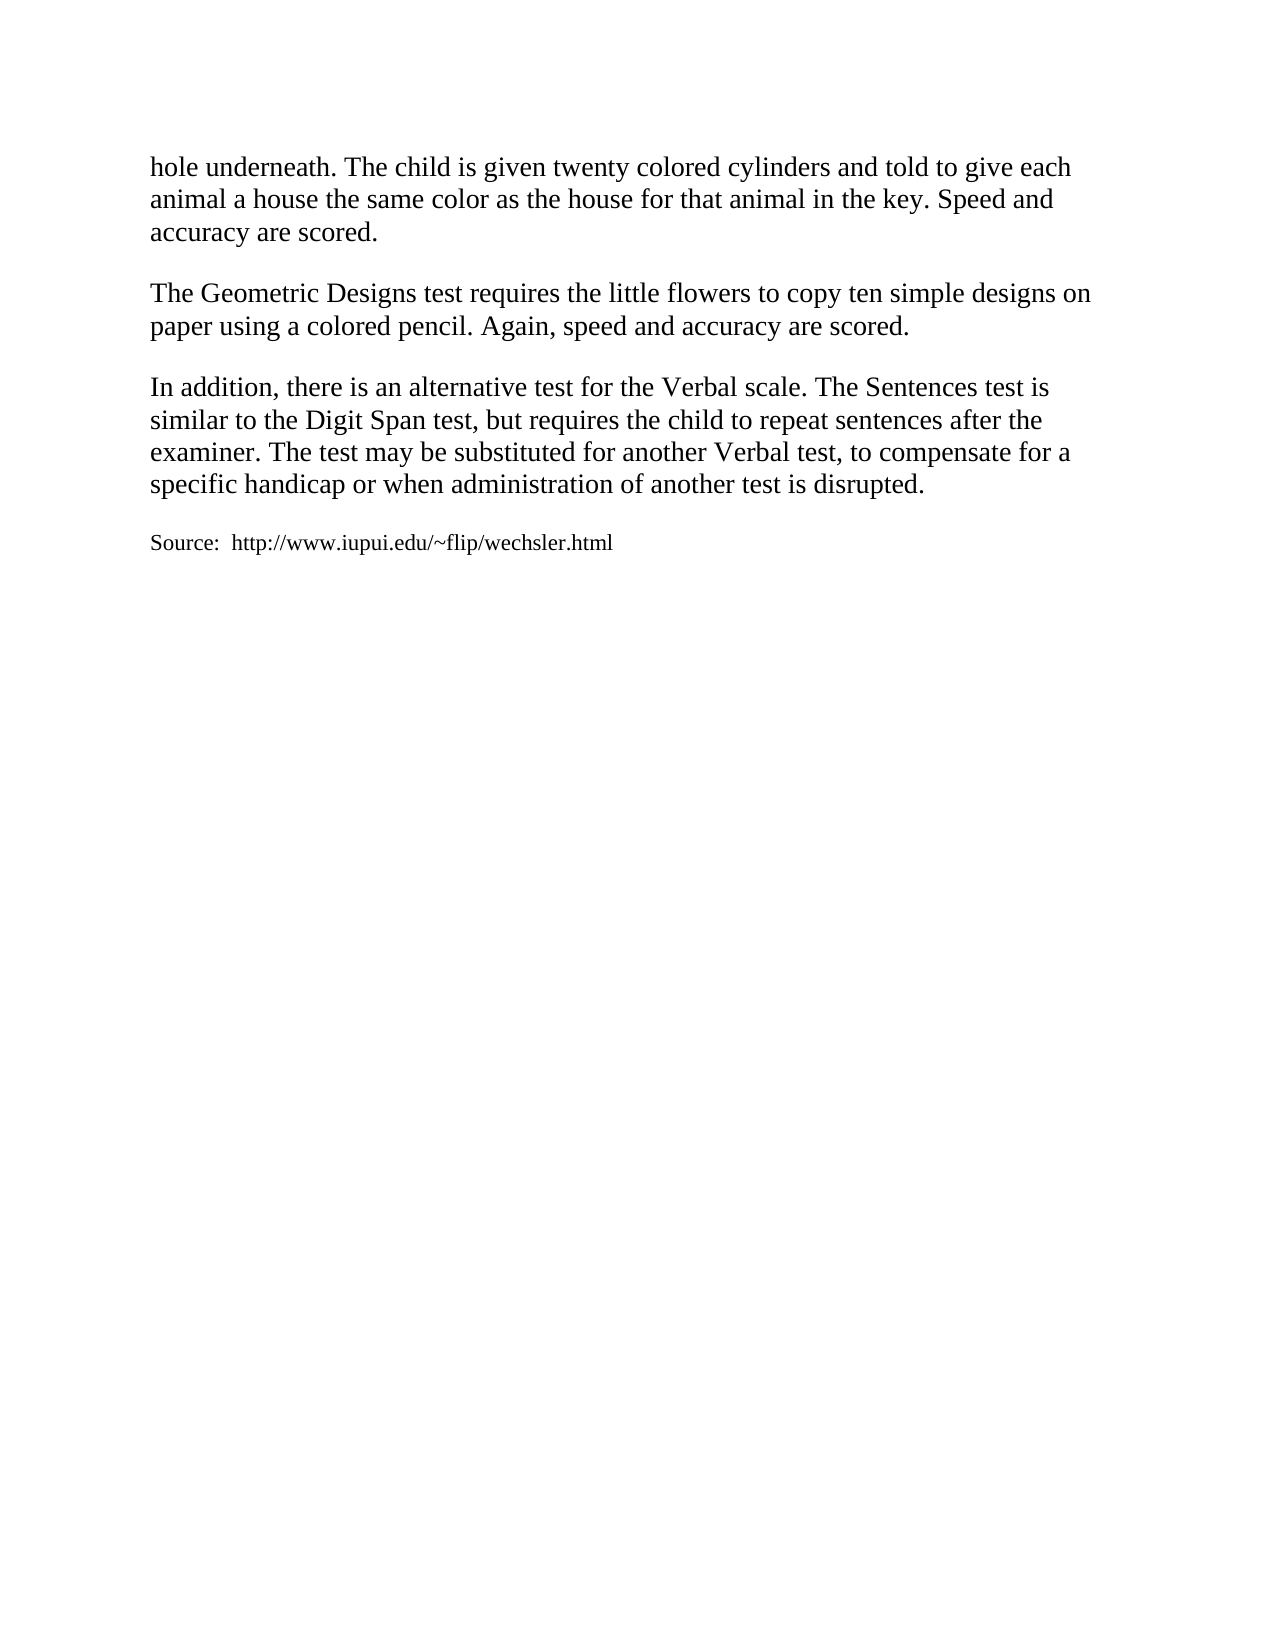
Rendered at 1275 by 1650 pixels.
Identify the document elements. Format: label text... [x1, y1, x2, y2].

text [150, 150, 1125, 247]
text The Geometric Designs test requires the little flowers to copy ten simple designs on paper using a colored pencil. Again, speed and accuracy are scored. [150, 276, 1125, 341]
text In addition, there is an alternative test for the Verbal scale. The Sentences test is similar to the Digit Span test, but requires the child to repeat sentences after the examiner. The test may be substituted for another Verbal test, to compensate for a specific handicap or when administration of another test is disrupted. [150, 370, 1125, 500]
text Source: http://www.iupui.edu/~flip/wechsler.html [150, 529, 1125, 555]
